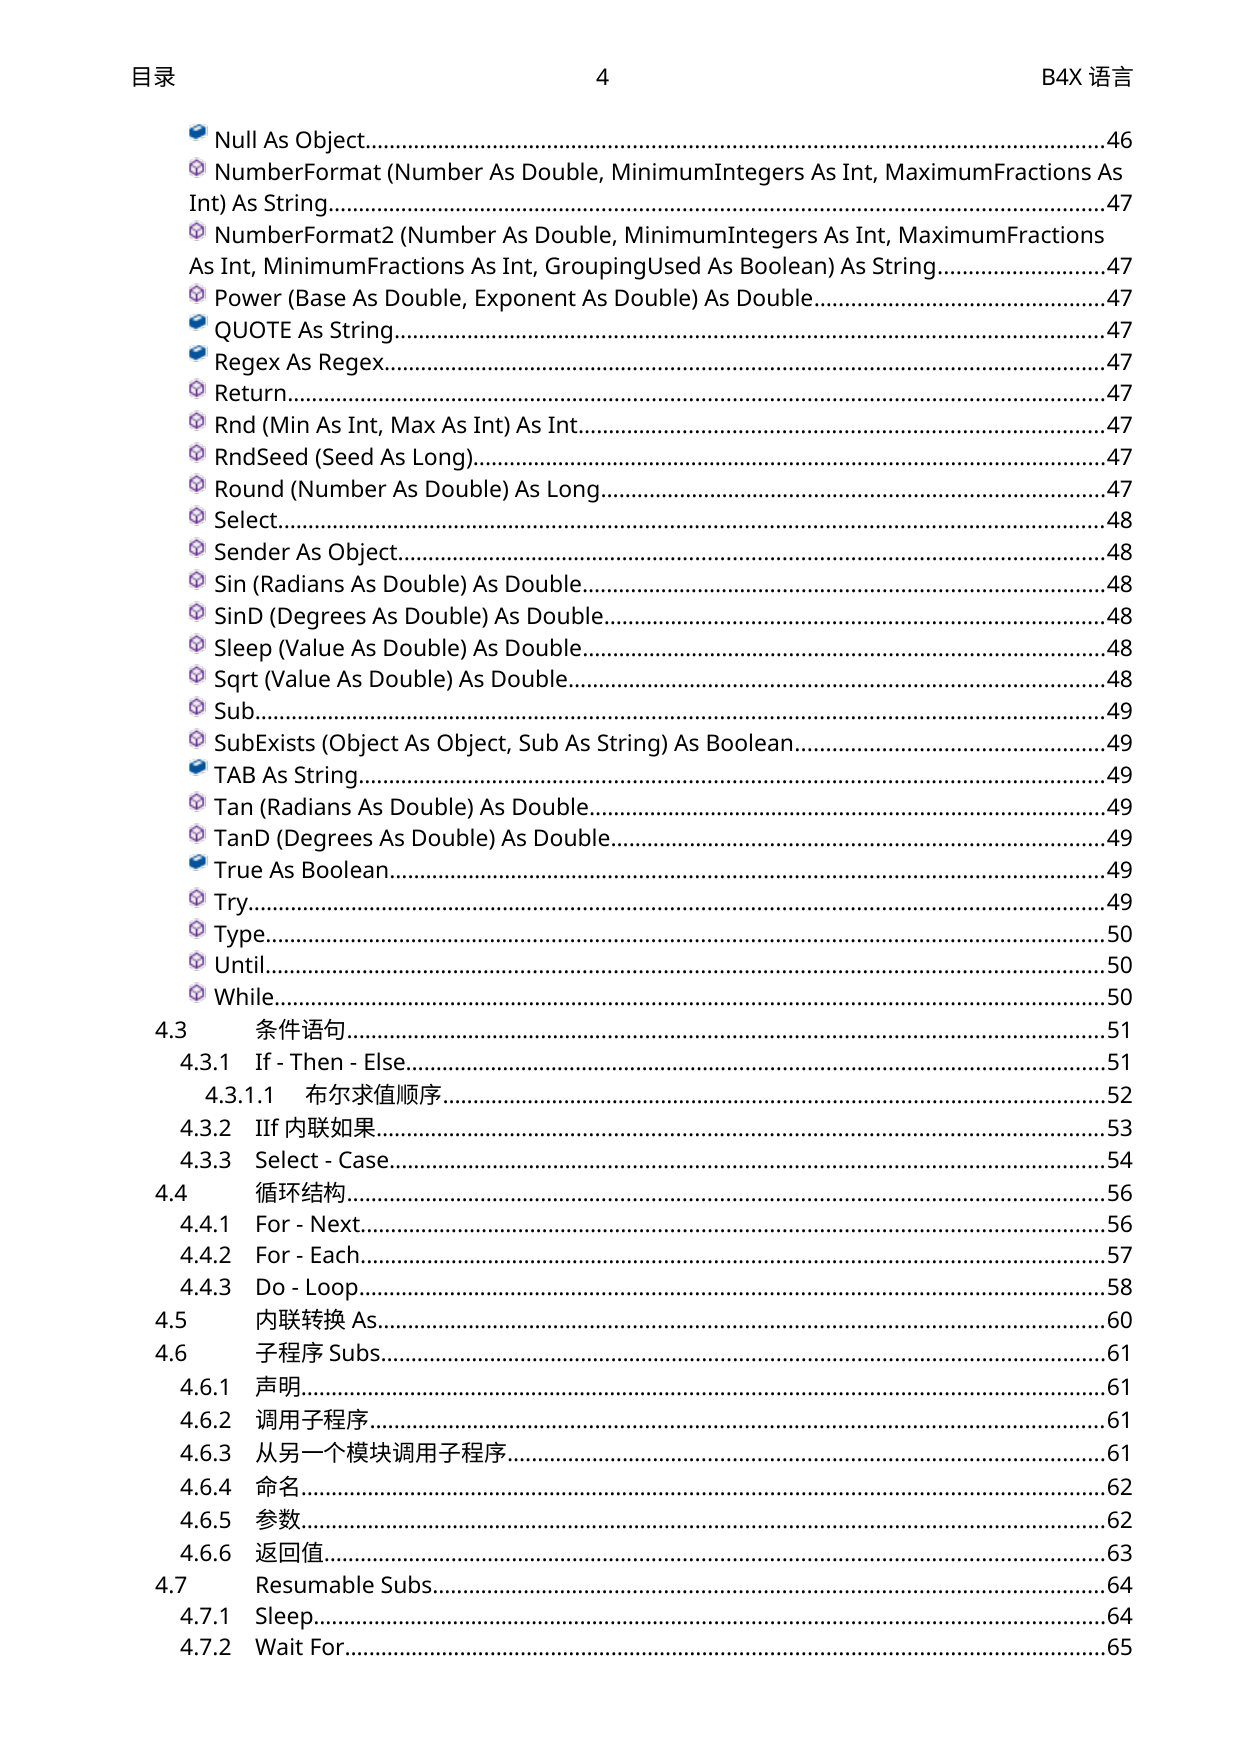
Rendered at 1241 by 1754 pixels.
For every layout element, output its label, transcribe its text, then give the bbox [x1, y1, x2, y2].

text True As Boolean 49 [189, 853, 1134, 885]
picture [188, 726, 214, 752]
text Try 49 [189, 885, 1134, 917]
text QUOTE As String 47 [189, 313, 1134, 345]
picture [188, 503, 214, 529]
picture [188, 472, 214, 497]
text SubExists (Object As Object, Sub As String) As Boolean 49 [189, 726, 1134, 758]
picture [188, 567, 214, 593]
picture [188, 155, 214, 181]
text NumberFormat2 (Number As Double, MinimumIntegers As Int, MaximumFractions As Int, MinimumFractions As Int, GroupingUsed As Boolean) As String 47 [189, 218, 1134, 281]
text 4.7.1 Sleep 64 [180, 1600, 1134, 1631]
text 4.6.2 调用子程序 61 [180, 1402, 1134, 1435]
picture [188, 631, 214, 657]
picture [188, 440, 214, 466]
text 4.6.4 命名 62 [180, 1469, 1134, 1502]
text 4.6.6 返回值 63 [180, 1535, 1134, 1569]
picture [188, 599, 214, 625]
picture [188, 885, 214, 911]
text Sin (Radians As Double) As Double 48 [189, 567, 1134, 599]
text RndSeed (Seed As Long) 47 [189, 440, 1134, 472]
text Round (Number As Double) As Long 47 [189, 472, 1134, 504]
picture [188, 662, 214, 688]
text 4.3.2 IIf 内联如果 53 [180, 1110, 1134, 1144]
text Sub 49 [189, 695, 1134, 726]
text While 50 [189, 981, 1134, 1012]
picture [188, 853, 214, 879]
text Regex As Regex 47 [189, 345, 1134, 377]
text TanD (Degrees As Double) As Double 49 [189, 822, 1134, 853]
picture [188, 376, 214, 402]
text 4.3 条件语句 51 [155, 1012, 1134, 1046]
text 4.4 循环结构 56 [155, 1175, 1134, 1208]
picture [188, 948, 214, 974]
text 4.6 子程序 Subs 61 [155, 1335, 1134, 1369]
text TAB As String 49 [189, 758, 1134, 790]
text Sender As Object 48 [189, 536, 1134, 567]
picture [188, 980, 214, 1006]
picture [188, 345, 214, 370]
text Sleep (Value As Double) As Double 48 [189, 631, 1134, 663]
picture [188, 123, 214, 149]
text Sqrt (Value As Double) As Double 48 [189, 663, 1134, 695]
text 4.6.5 参数 62 [180, 1502, 1134, 1535]
text Type 50 [189, 917, 1134, 949]
text 4.6.1 声明 61 [180, 1369, 1134, 1402]
text 4.5 内联转换 As 60 [155, 1302, 1134, 1335]
text Null As Object 46 [189, 124, 1134, 155]
picture [188, 535, 214, 561]
text 4.3.1.1 布尔求值顺序 52 [205, 1077, 1134, 1110]
text Return 47 [189, 377, 1134, 408]
picture [188, 790, 214, 815]
text 4.3.3 Select - Case 54 [180, 1144, 1134, 1175]
picture [188, 408, 214, 434]
picture [188, 917, 214, 942]
text 4.6.3 从另一个模块调用子程序 61 [180, 1435, 1134, 1469]
text Until 50 [189, 949, 1134, 981]
text 4.4.1 For - Next 56 [180, 1208, 1134, 1239]
text Tan (Radians As Double) As Double 49 [189, 790, 1134, 822]
text Select 48 [189, 504, 1134, 536]
text 4.7.2 Wait For 65 [180, 1631, 1134, 1662]
text NumberFormat (Number As Double, MinimumIntegers As Int, MaximumFractions As Int) As String 47 [189, 155, 1134, 218]
text 4.3.1 If - Then - Else 51 [180, 1046, 1134, 1077]
text 4.4.2 For - Each 57 [180, 1239, 1134, 1271]
text Power (Base As Double, Exponent As Double) As Double 47 [189, 281, 1134, 313]
text 4.7 Resumable Subs 64 [155, 1569, 1134, 1600]
picture [188, 821, 214, 847]
picture [188, 694, 214, 720]
picture [188, 281, 214, 307]
picture [188, 758, 214, 784]
picture [188, 313, 214, 339]
text Rnd (Min As Int, Max As Int) As Int 47 [189, 408, 1134, 440]
text SinD (Degrees As Double) As Double 48 [189, 599, 1134, 631]
text 4.4.3 Do - Loop 58 [180, 1271, 1134, 1302]
picture [188, 218, 214, 244]
